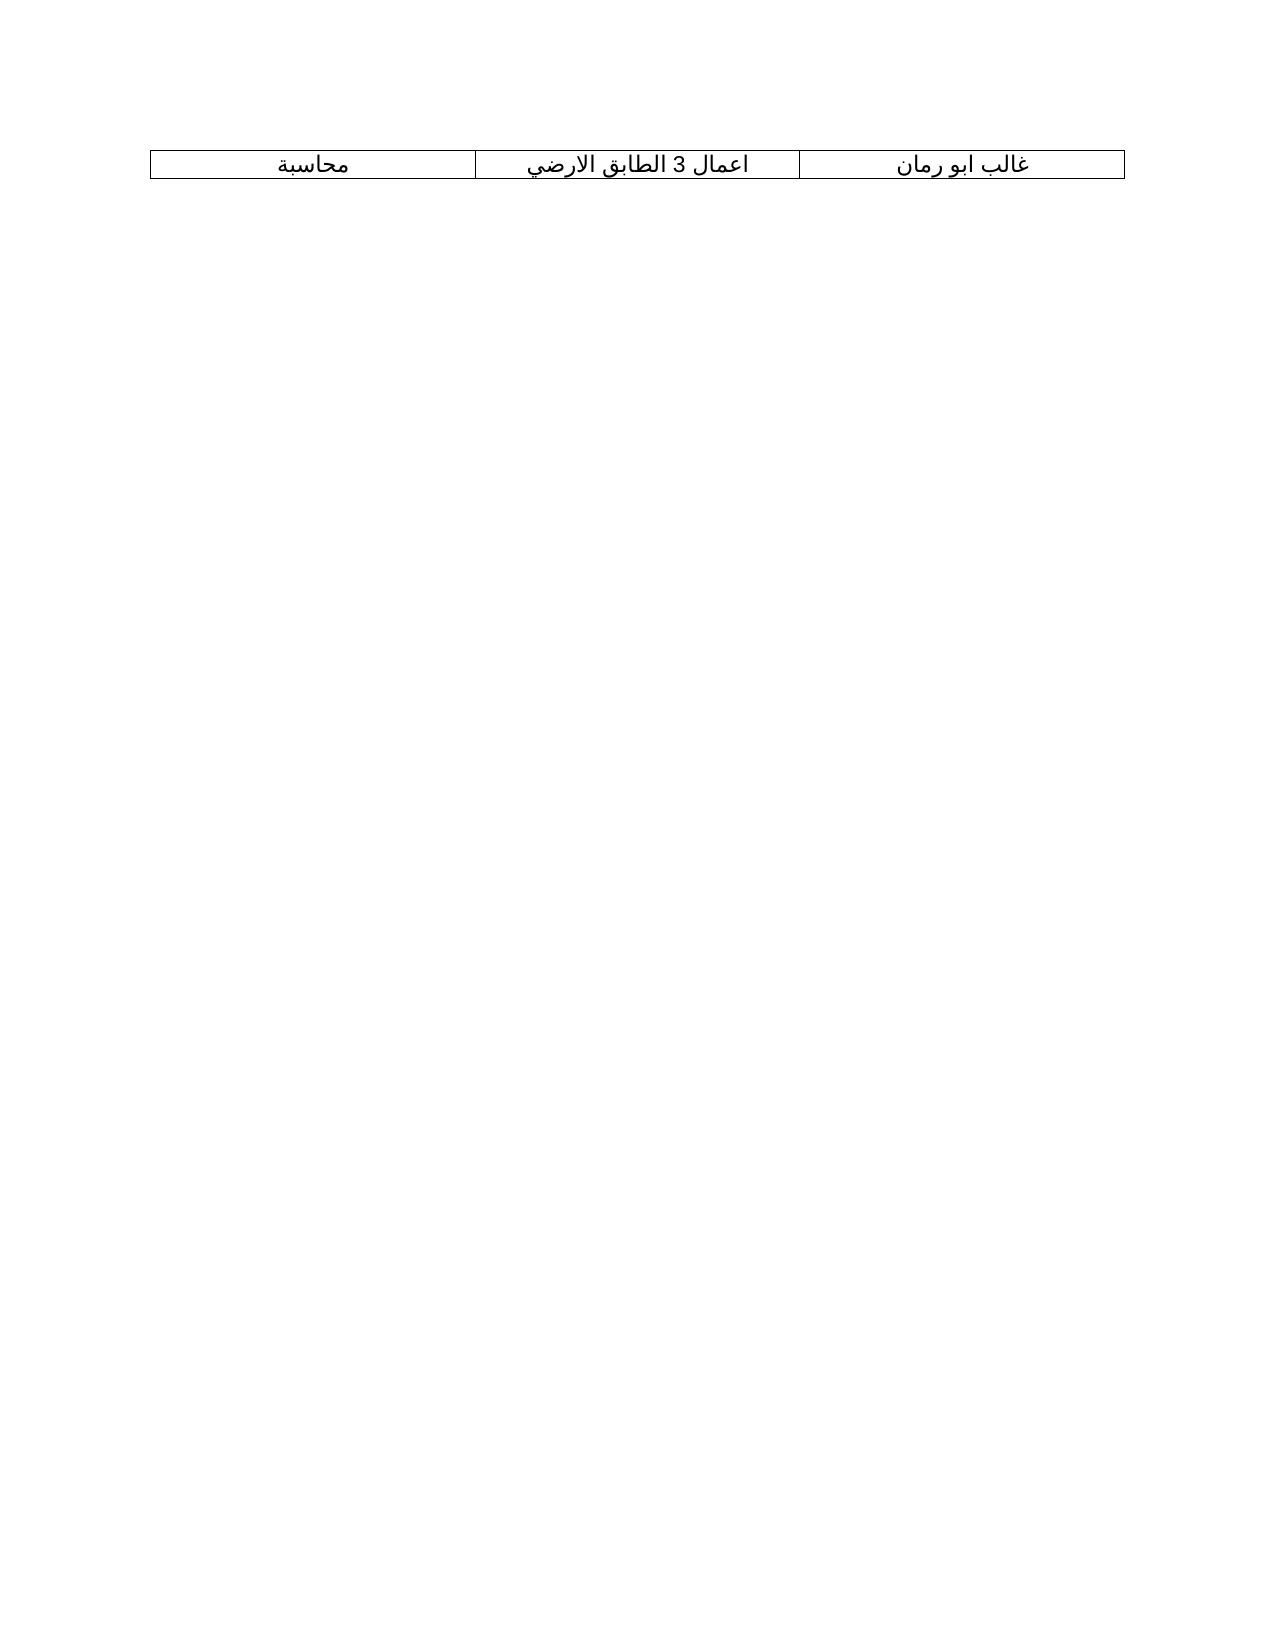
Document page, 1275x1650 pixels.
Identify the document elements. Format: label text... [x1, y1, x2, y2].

table_cell غالب ابو رمان [800, 151, 1124, 177]
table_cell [476, 151, 799, 177]
table_cell محاسبة [151, 151, 475, 177]
